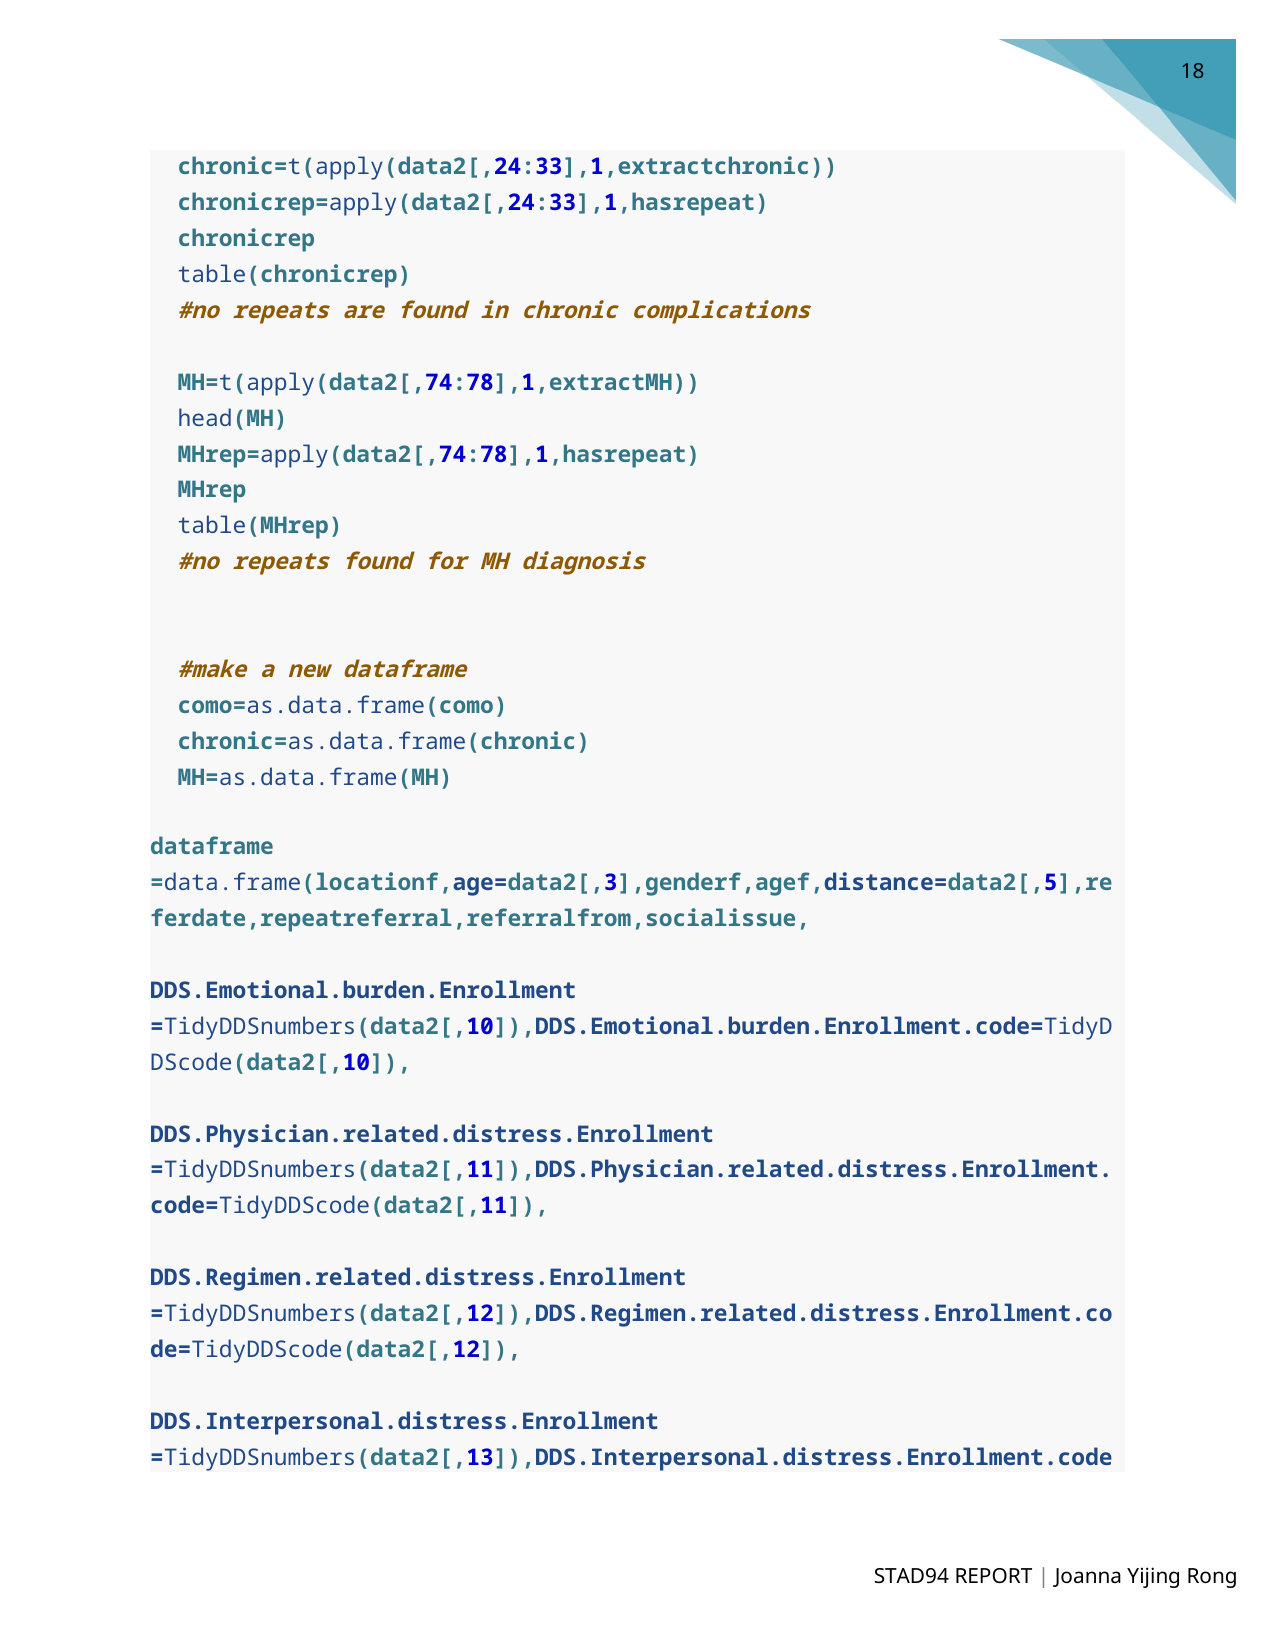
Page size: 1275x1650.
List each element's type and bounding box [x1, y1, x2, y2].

picture [997, 39, 1236, 205]
text [150, 150, 1125, 1472]
